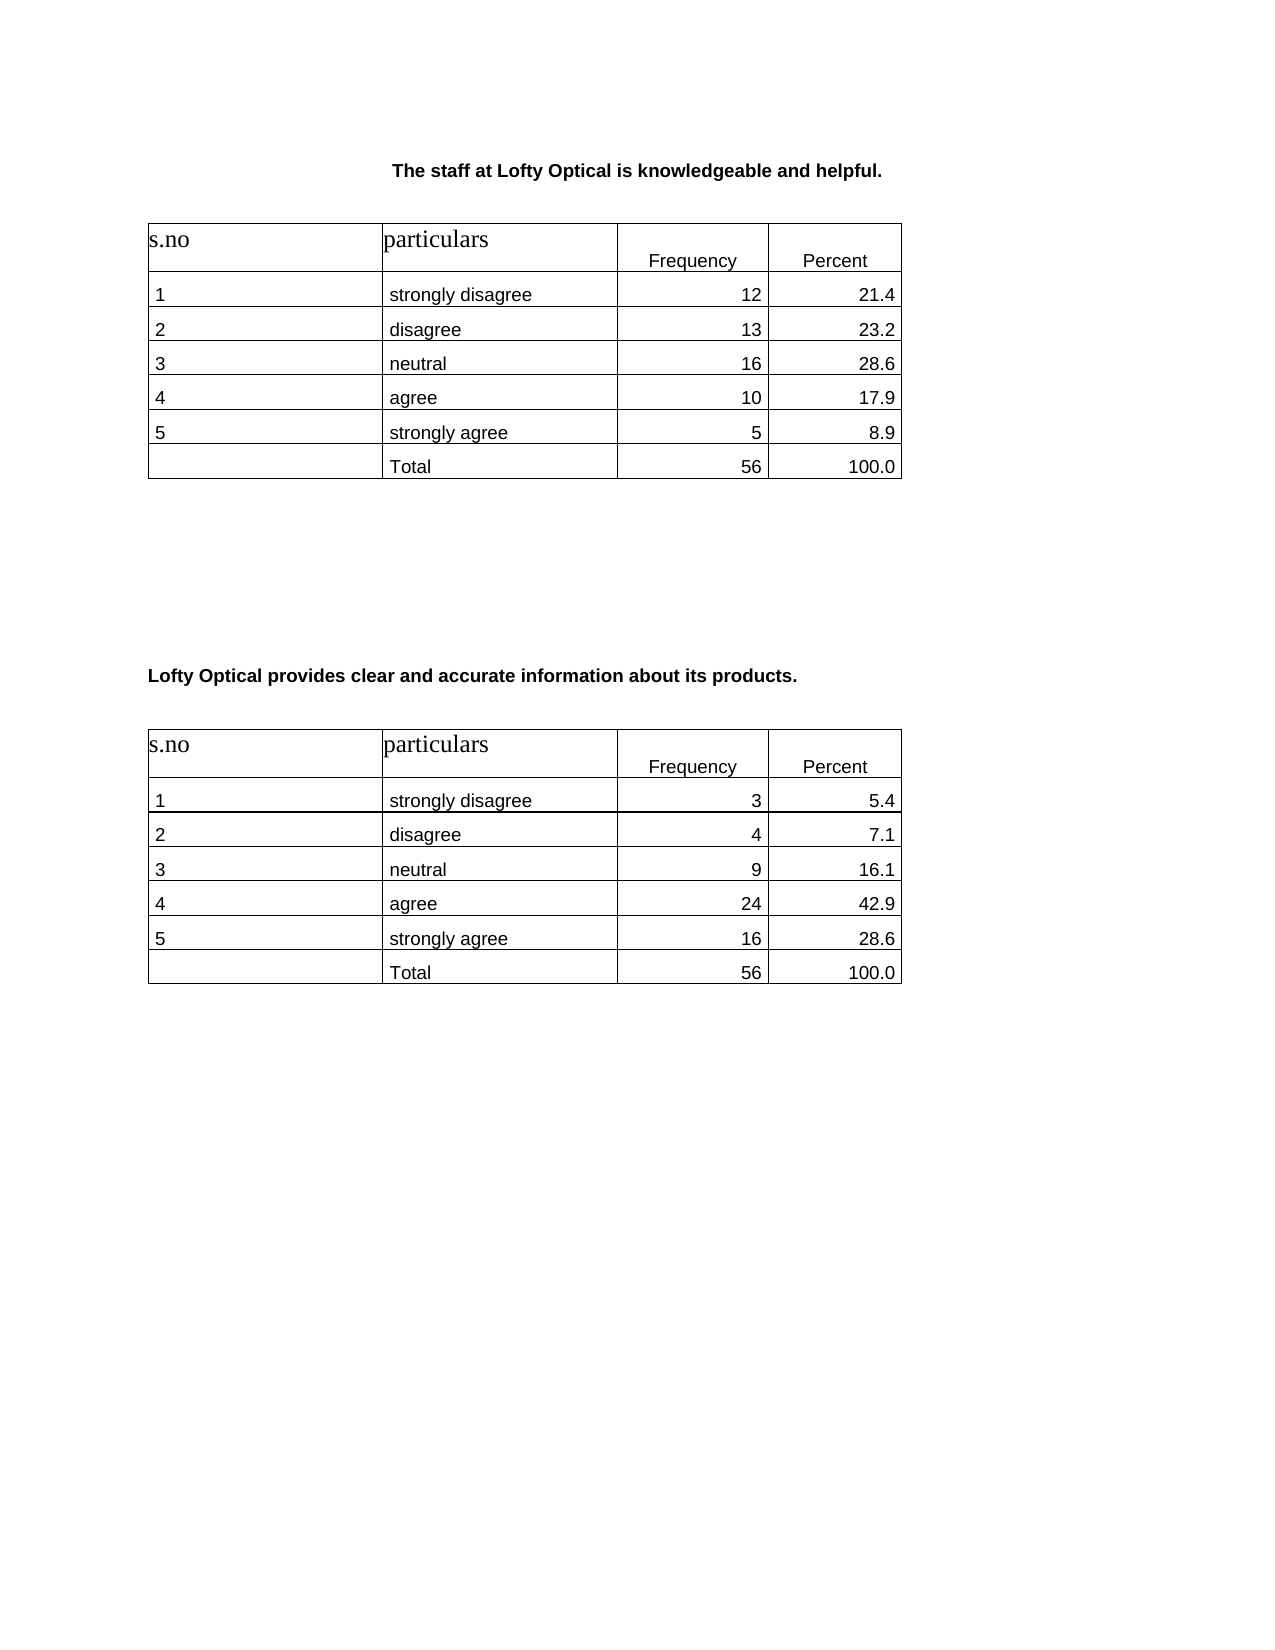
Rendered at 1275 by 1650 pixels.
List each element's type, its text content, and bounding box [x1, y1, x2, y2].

table_cell disagree [383, 307, 617, 340]
table_cell strongly agree [383, 410, 617, 443]
table_cell 23.2 [769, 307, 901, 340]
table_cell 1 [149, 272, 382, 306]
text Lofty Optical provides clear and accurate information about its products. [148, 645, 1127, 687]
table_cell strongly disagree [383, 778, 617, 811]
table_cell 1 [149, 778, 382, 811]
table_cell 4 [618, 813, 768, 846]
table_header Frequency [618, 224, 768, 271]
table_cell 4 [149, 881, 382, 914]
table_cell 2 [149, 813, 382, 846]
table_cell 5.4 [769, 778, 901, 811]
table_cell 5 [149, 916, 382, 949]
table_cell neutral [383, 847, 617, 880]
table_cell strongly agree [383, 916, 617, 949]
table_cell 9 [618, 847, 768, 880]
table_cell 24 [618, 881, 768, 914]
table_cell 5 [618, 410, 768, 443]
table_cell 2 [149, 307, 382, 340]
table_cell 13 [618, 307, 768, 340]
table_cell disagree [383, 813, 617, 846]
table_cell 10 [618, 375, 768, 409]
table_cell 56 [618, 950, 768, 983]
table_cell agree [383, 375, 617, 409]
table_cell 16 [618, 916, 768, 949]
table_cell 4 [149, 375, 382, 409]
table_cell 7.1 [769, 813, 901, 846]
table_cell [149, 950, 382, 983]
table_cell 28.6 [769, 916, 901, 949]
table_cell 8.9 [769, 410, 901, 443]
table_cell 17.9 [769, 375, 901, 409]
table_header particulars [383, 224, 617, 271]
table_cell 56 [618, 444, 768, 477]
table_header particulars [383, 730, 617, 777]
table_cell 100.0 [769, 444, 901, 477]
table_cell strongly disagree [383, 272, 617, 306]
table_cell 42.9 [769, 881, 901, 914]
table_header The staff at Lofty Optical is knowledgeable and helpful. [148, 148, 1127, 181]
table_cell agree [383, 881, 617, 914]
table_cell 21.4 [769, 272, 901, 306]
table_header Percent [769, 224, 901, 271]
table_cell Total [383, 950, 617, 983]
table_header Frequency [618, 730, 768, 777]
table_cell neutral [383, 341, 617, 374]
table_cell 16 [618, 341, 768, 374]
table_cell 3 [618, 778, 768, 811]
table_cell 28.6 [769, 341, 901, 374]
table_cell [149, 444, 382, 477]
table_cell 12 [618, 272, 768, 306]
table_cell 3 [149, 341, 382, 374]
table_header Percent [769, 730, 901, 777]
table_cell 16.1 [769, 847, 901, 880]
table_cell 3 [149, 847, 382, 880]
table_header s.no [149, 224, 382, 271]
table_cell 5 [149, 410, 382, 443]
table_cell 100.0 [769, 950, 901, 983]
table_cell Total [383, 444, 617, 477]
table_header s.no [149, 730, 382, 777]
